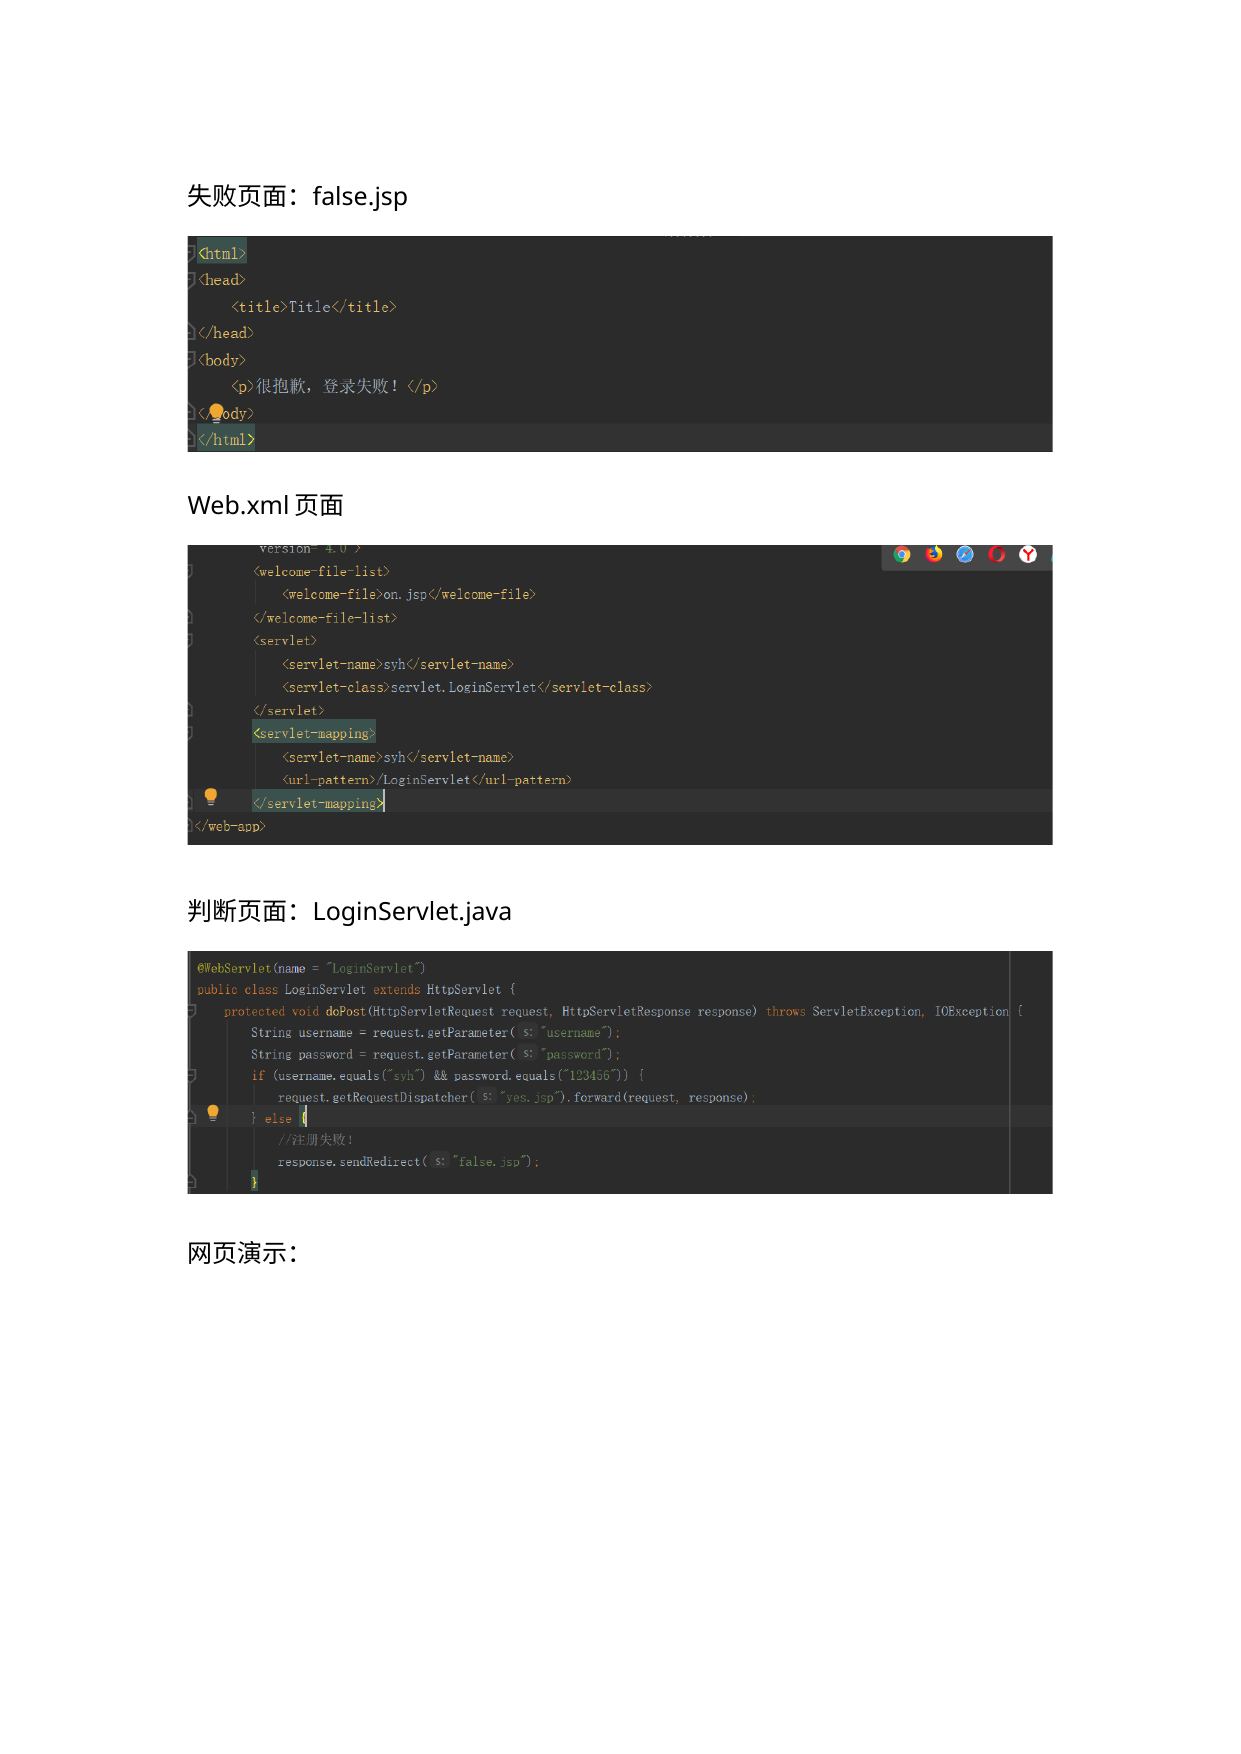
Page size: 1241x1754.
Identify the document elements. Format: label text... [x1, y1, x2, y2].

picture [187, 236, 1053, 452]
picture [187, 545, 1053, 845]
text 失败页面：false.jsp [187, 162, 1053, 227]
text 判断页面：LoginServlet.java [187, 877, 1053, 942]
text 网页演示： [187, 1219, 1053, 1284]
text Web.xml页面 [187, 471, 1053, 536]
picture [187, 951, 1053, 1194]
